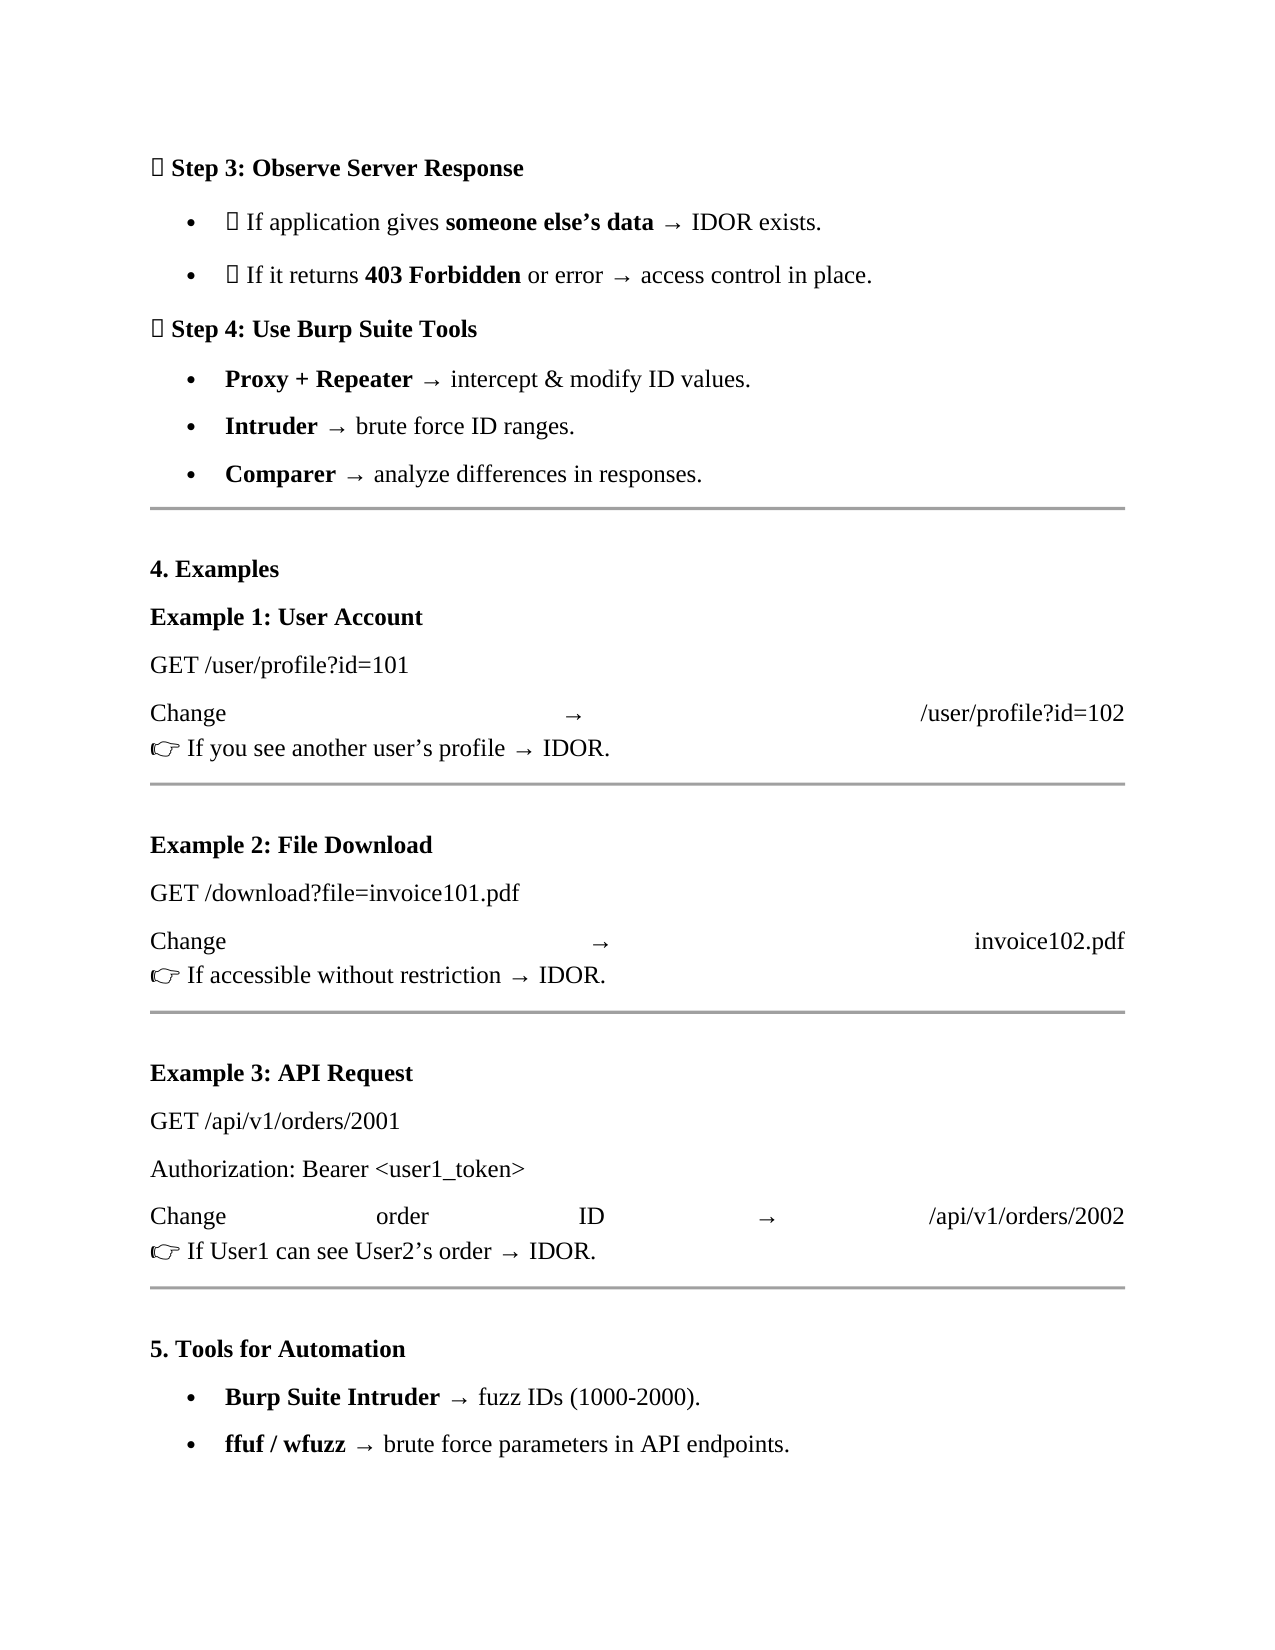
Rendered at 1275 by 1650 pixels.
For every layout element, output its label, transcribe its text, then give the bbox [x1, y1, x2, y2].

text Change → /user/profile?id=102 👉 If you see another user’s profile → IDOR. [150, 698, 1125, 763]
text 4. Examples [150, 554, 1125, 583]
text Change → invoice102.pdf 👉 If accessible without restriction → IDOR. [150, 926, 1125, 991]
text GET /download?file=invoice101.pdf [150, 878, 1125, 907]
list ❌ If it returns 403 Forbidden or error → access control in place. [187, 257, 1125, 291]
list Burp Suite Intruder → fuzz IDs (1000-2000). [187, 1382, 1125, 1411]
text 5. Tools for Automation [150, 1334, 1125, 1363]
list Intruder → brute force ID ranges. [187, 411, 1125, 440]
text Authorization: Bearer <user1_token> [150, 1154, 1125, 1182]
list Proxy + Repeater → intercept & modify ID values. [187, 364, 1125, 392]
text GET /api/v1/orders/2001 [150, 1106, 1125, 1135]
list ffuf / wfuzz → brute force parameters in API endpoints. [187, 1429, 1125, 1458]
text Change order ID → /api/v1/orders/2002 👉 If User1 can see User2’s order → IDOR. [150, 1201, 1125, 1267]
list Comparer → analyze differences in responses. [187, 459, 1125, 488]
list ✅ If application gives someone else’s data → IDOR exists. [187, 203, 1125, 237]
text Example 3: API Request [150, 1058, 1125, 1087]
text GET /user/profile?id=101 [150, 650, 1125, 679]
text 🔹 Step 3: Observe Server Response [150, 150, 1125, 184]
text Example 2: File Download [150, 830, 1125, 859]
text Example 1: User Account [150, 602, 1125, 631]
text 🔹 Step 4: Use Burp Suite Tools [150, 310, 1125, 344]
